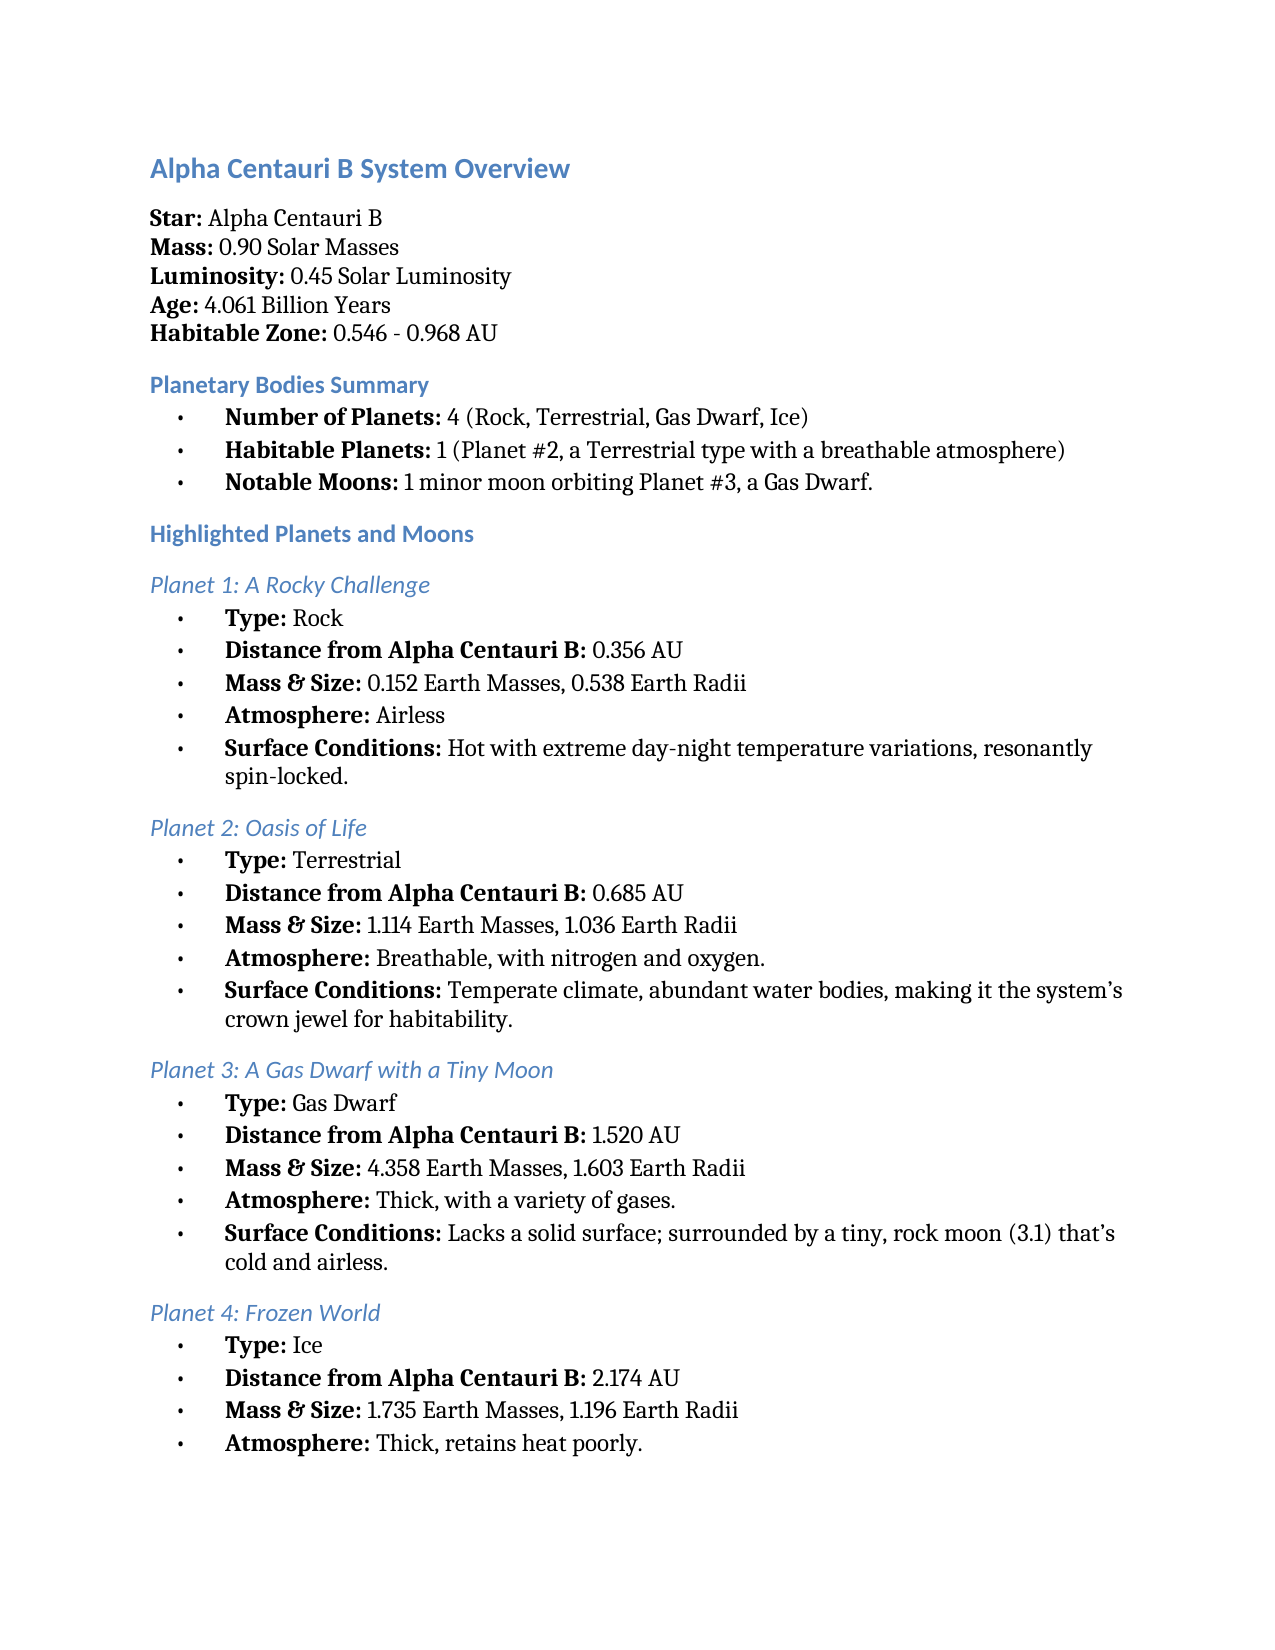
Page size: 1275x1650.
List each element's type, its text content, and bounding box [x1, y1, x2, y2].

subtitle Planet 1: A Rocky Challenge [150, 569, 1125, 600]
list Distance from Alpha Centauri B: 1.520 AU [175, 1121, 1125, 1150]
subtitle Highlighted Planets and Moons [150, 518, 1125, 548]
list Mass & Size: 1.114 Earth Masses, 1.036 Earth Radii [175, 911, 1125, 940]
list Surface Conditions: Temperate climate, abundant water bodies, making it the system’s crown jewel for habitability. [175, 976, 1125, 1033]
list Mass & Size: 4.358 Earth Masses, 1.603 Earth Radii [175, 1154, 1125, 1182]
list Habitable Planets: 1 (Planet #2, a Terrestrial type with a breathable atmosphere) [175, 436, 1125, 464]
list Type: Rock [175, 603, 1125, 632]
subtitle Planet 4: Frozen World [150, 1297, 1125, 1327]
list Atmosphere: Thick, retains heat poorly. [175, 1429, 1125, 1457]
list Atmosphere: Thick, with a variety of gases. [175, 1186, 1125, 1215]
list Type: Ice [175, 1331, 1125, 1360]
subtitle Alpha Centauri B System Overview [150, 150, 1125, 186]
list Notable Moons: 1 minor moon orbiting Planet #3, a Gas Dwarf. [175, 468, 1125, 497]
list Type: Gas Dwarf [175, 1089, 1125, 1117]
list Mass & Size: 0.152 Earth Masses, 0.538 Earth Radii [175, 668, 1125, 697]
text Star: Alpha Centauri B Mass: 0.90 Solar Masses Luminosity: 0.45 Solar Luminosity Age: 4.061 Billion Years Habitable Zone: 0.546 - 0.968 AU [150, 204, 1125, 348]
subtitle Planet 2: Oasis of Life [150, 812, 1125, 842]
list Distance from Alpha Centauri B: 0.685 AU [175, 878, 1125, 907]
list Surface Conditions: Lacks a solid surface; surrounded by a tiny, rock moon (3.1) that’s cold and airless. [175, 1219, 1125, 1276]
list Distance from Alpha Centauri B: 0.356 AU [175, 636, 1125, 665]
list Type: Terrestrial [175, 846, 1125, 875]
list Atmosphere: Breathable, with nitrogen and oxygen. [175, 943, 1125, 972]
subtitle Planet 3: A Gas Dwarf with a Tiny Moon [150, 1054, 1125, 1085]
list Mass & Size: 1.735 Earth Masses, 1.196 Earth Radii [175, 1396, 1125, 1425]
list Surface Conditions: Hot with extreme day-night temperature variations, resonantly spin-locked. [175, 733, 1125, 791]
list Number of Planets: 4 (Rock, Terrestrial, Gas Dwarf, Ice) [175, 403, 1125, 432]
subtitle Planetary Bodies Summary [150, 369, 1125, 399]
list Atmosphere: Airless [175, 701, 1125, 730]
list Distance from Alpha Centauri B: 2.174 AU [175, 1364, 1125, 1392]
